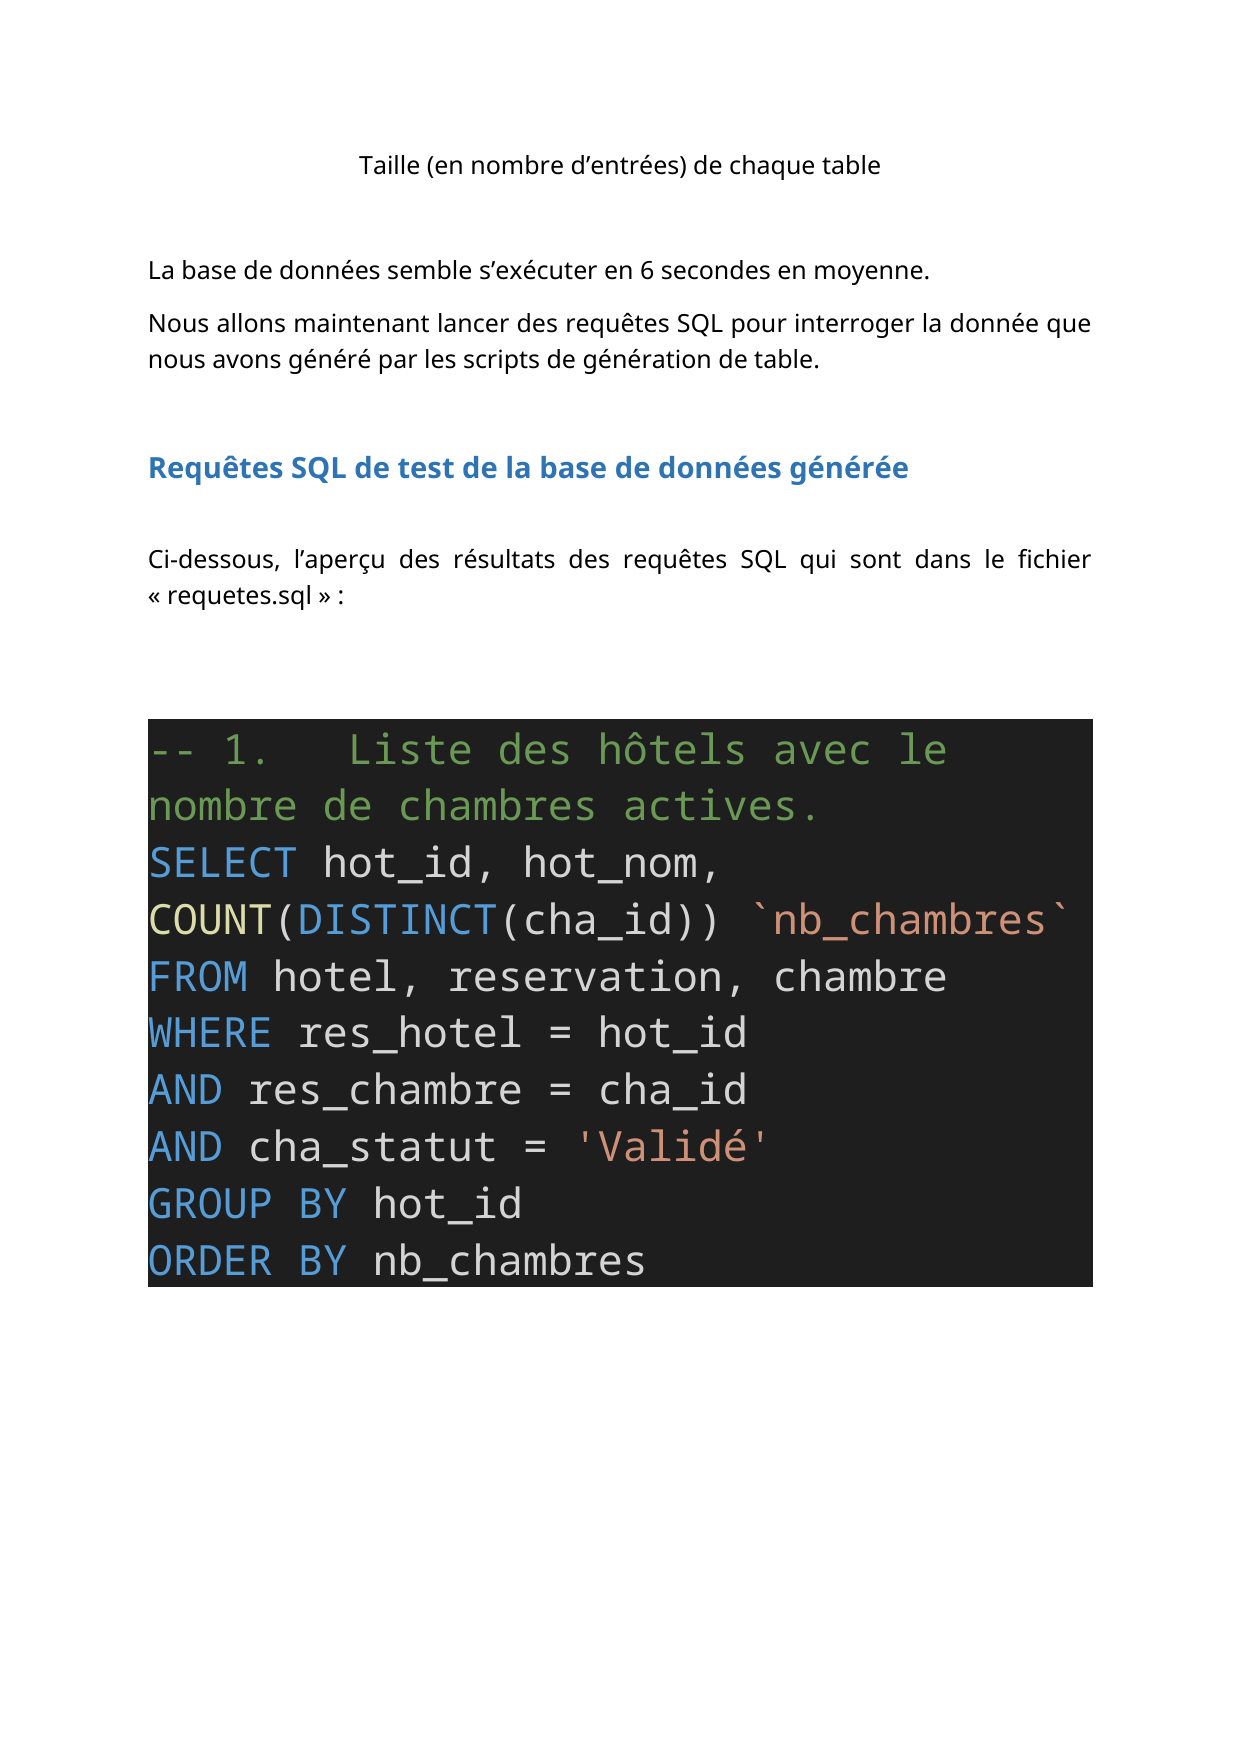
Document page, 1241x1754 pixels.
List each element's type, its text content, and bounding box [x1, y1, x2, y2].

text SELECT hot_id, hot_nom, COUNT(DISTINCT(cha_id)) `nb_chambres` [148, 833, 1093, 947]
text AND cha_statut = 'Validé' [148, 1117, 1093, 1174]
text La base de données semble s’exécuter en 6 secondes en moyenne. [148, 253, 1093, 287]
text Ci-dessous, l’aperçu des résultats des requêtes SQL qui sont dans le fichier « requetes.sql » : [148, 542, 1093, 612]
text ORDER BY nb_chambres [148, 1230, 1093, 1287]
text Taille (en nombre d’entrées) de chaque table [148, 148, 1093, 182]
text WHERE res_hotel = hot_id [148, 1003, 1093, 1060]
text AND res_chambre = cha_id [148, 1060, 1093, 1117]
text GROUP BY hot_id [148, 1174, 1093, 1230]
text Nous allons maintenant lancer des requêtes SQL pour interroger la donnée que nous avons généré par les scripts de génération de table. [148, 306, 1093, 376]
text FROM hotel, reservation, chambre [148, 947, 1093, 1003]
text -- 1. Liste des hôtels avec le nombre de chambres actives. [148, 719, 1093, 833]
subtitle Requêtes SQL de test de la base de données générée [148, 447, 1093, 487]
